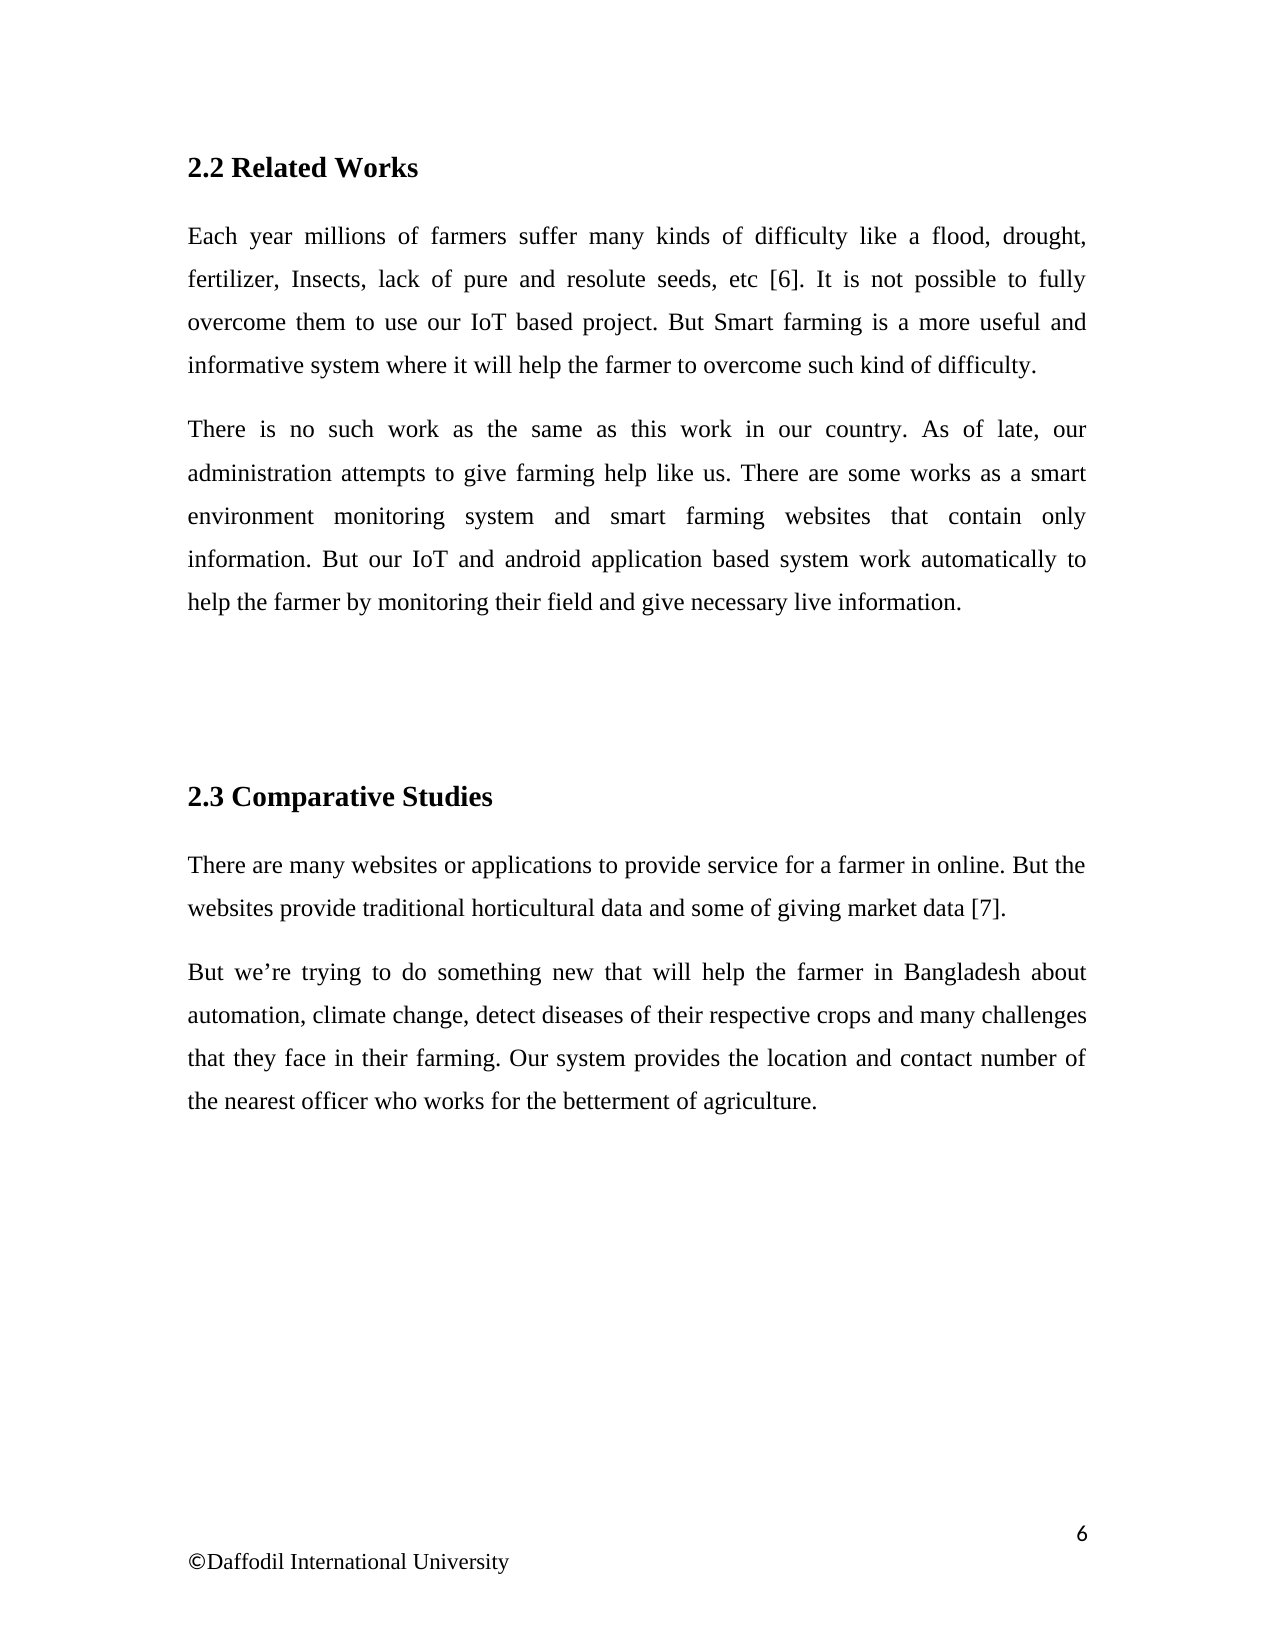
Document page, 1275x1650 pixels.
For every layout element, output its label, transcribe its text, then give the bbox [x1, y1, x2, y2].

text But we’re trying to do something new that will help the farmer in Bangladesh about automation, climate change, detect diseases of their respective crops and many challenges that they face in their farming. Our system provides the location and contact number of the nearest officer who works for the betterment of agriculture. [187, 957, 1087, 1115]
text Each year millions of farmers suffer many kinds of difficulty like a flood, drought, fertilizer, Insects, lack of pure and resolute seeds, etc [6]. It is not possible to fully overcome them to use our IoT based project. But Smart farming is a more useful and informative system where it will help the farmer to overcome such kind of difficulty. [187, 221, 1087, 379]
text 2.3 Comparative Studies [187, 779, 1087, 812]
text There is no such work as the same as this work in our country. As of late, our administration attempts to give farming help like us. There are some works as a smart environment monitoring system and smart farming websites that contain only information. But our IoT and android application based system work automatically to help the farmer by monitoring their field and give necessary live information. [187, 414, 1087, 616]
text 2.2 Related Works [187, 150, 1087, 183]
text There are many websites or applications to provide service for a farmer in online. But the websites provide traditional horticultural data and some of giving market data [7]. [187, 850, 1087, 922]
